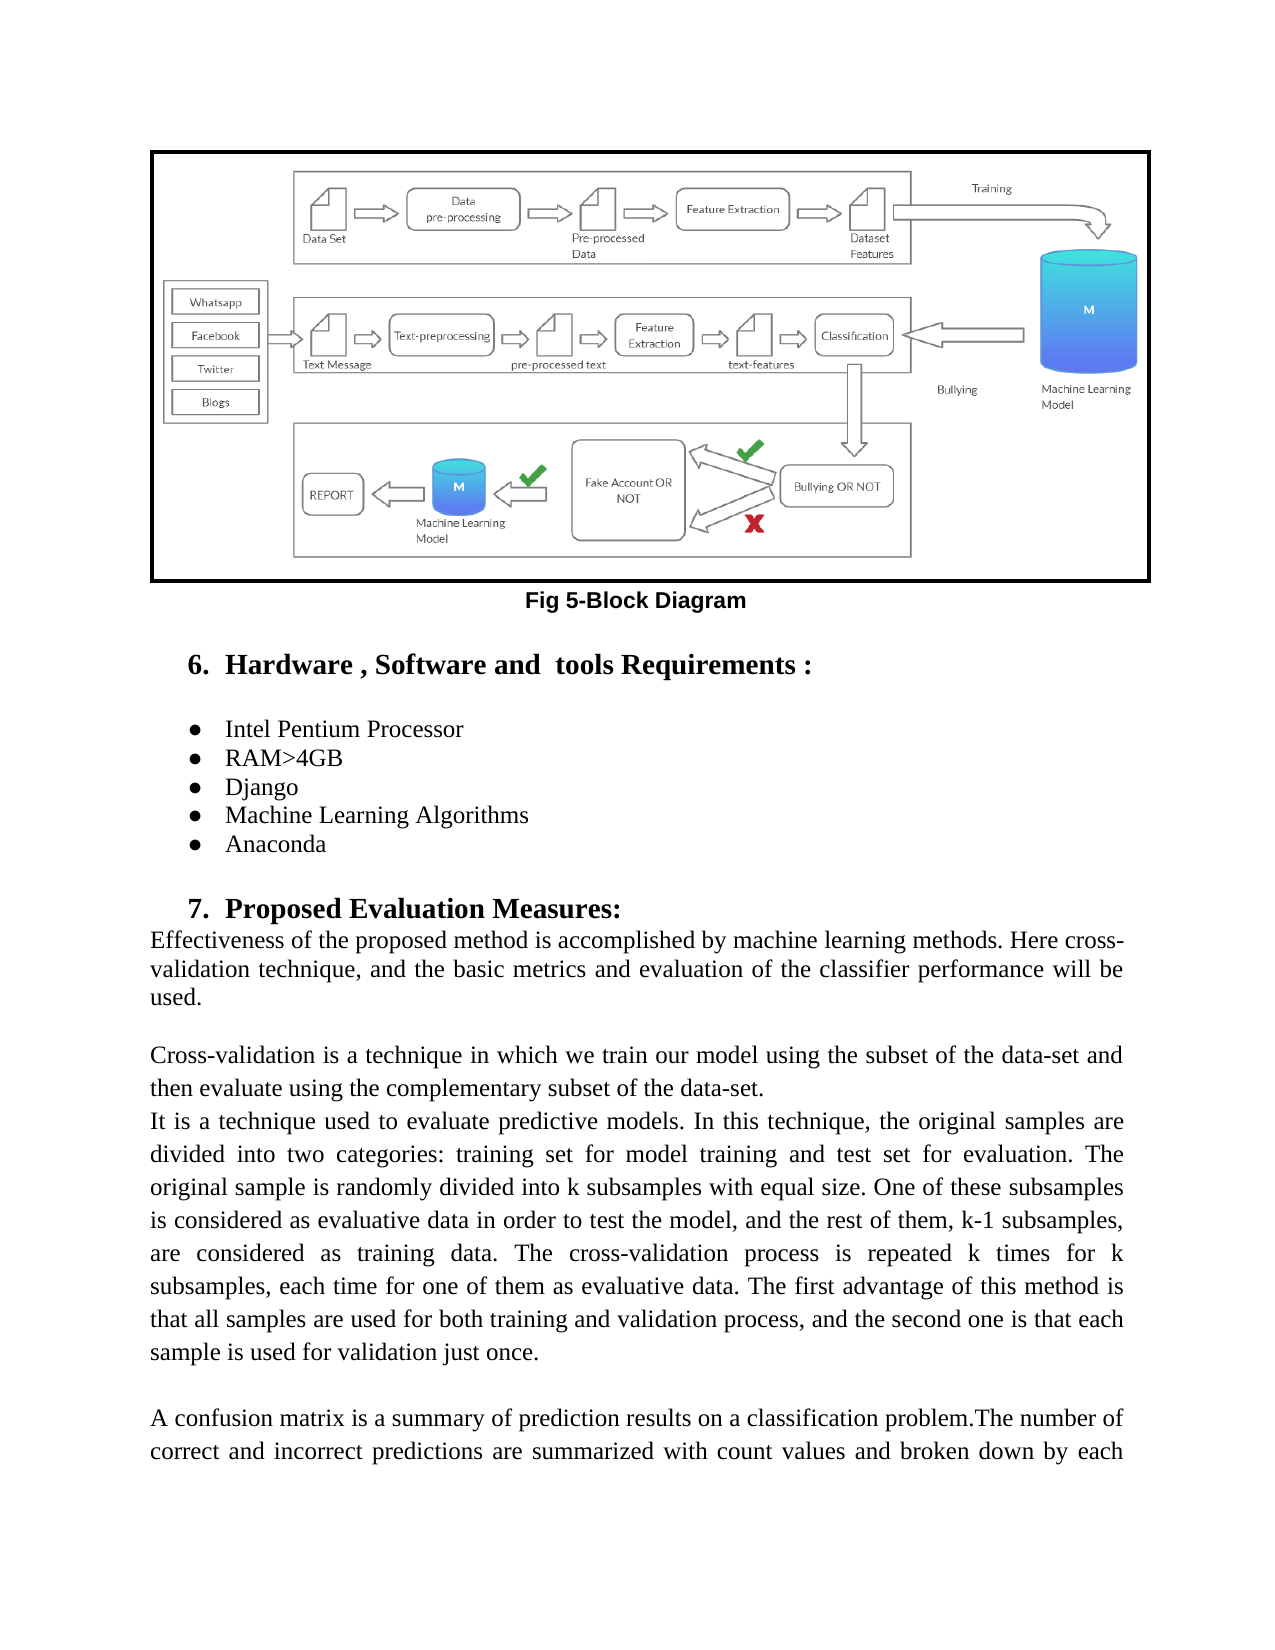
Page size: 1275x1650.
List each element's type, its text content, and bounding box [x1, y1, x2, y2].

list Hardware , Software and tools Requirements : [187, 647, 1125, 681]
list Django [187, 772, 1125, 800]
picture [154, 154, 1147, 579]
list Intel Pentium Processor [187, 714, 1125, 743]
text Cross-validation is a technique in which we train our model using the subset of the data-set and then evaluate using the complementary subset of the data-set. [150, 1040, 1125, 1102]
text Fig 5-Block Diagram [150, 587, 1125, 613]
list RAM>4GB [187, 743, 1125, 772]
list Proposed Evaluation Measures: [187, 891, 1125, 925]
text Effectiveness of the proposed method is accomplished by machine learning methods. Here cross-validation technique, and the basic metrics and evaluation of the classifier performance will be used. [150, 925, 1125, 1011]
list Anaconda [187, 829, 1125, 858]
text It is a technique used to evaluate predictive models. In this technique, the original samples are divided into two categories: training set for model training and test set for evaluation. The original sample is randomly divided into k subsamples with equal size. One of these subsamples is considered as evaluative data in order to test the model, and the rest of them, k-1 subsamples, are considered as training data. The cross-validation process is repeated k times for k subsamples, each time for one of them as evaluative data. The first advantage of this method is that all samples are used for both training and validation process, and the second one is that each sample is used for validation just once. [150, 1106, 1125, 1366]
list Machine Learning Algorithms [187, 800, 1125, 829]
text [150, 1403, 1125, 1465]
